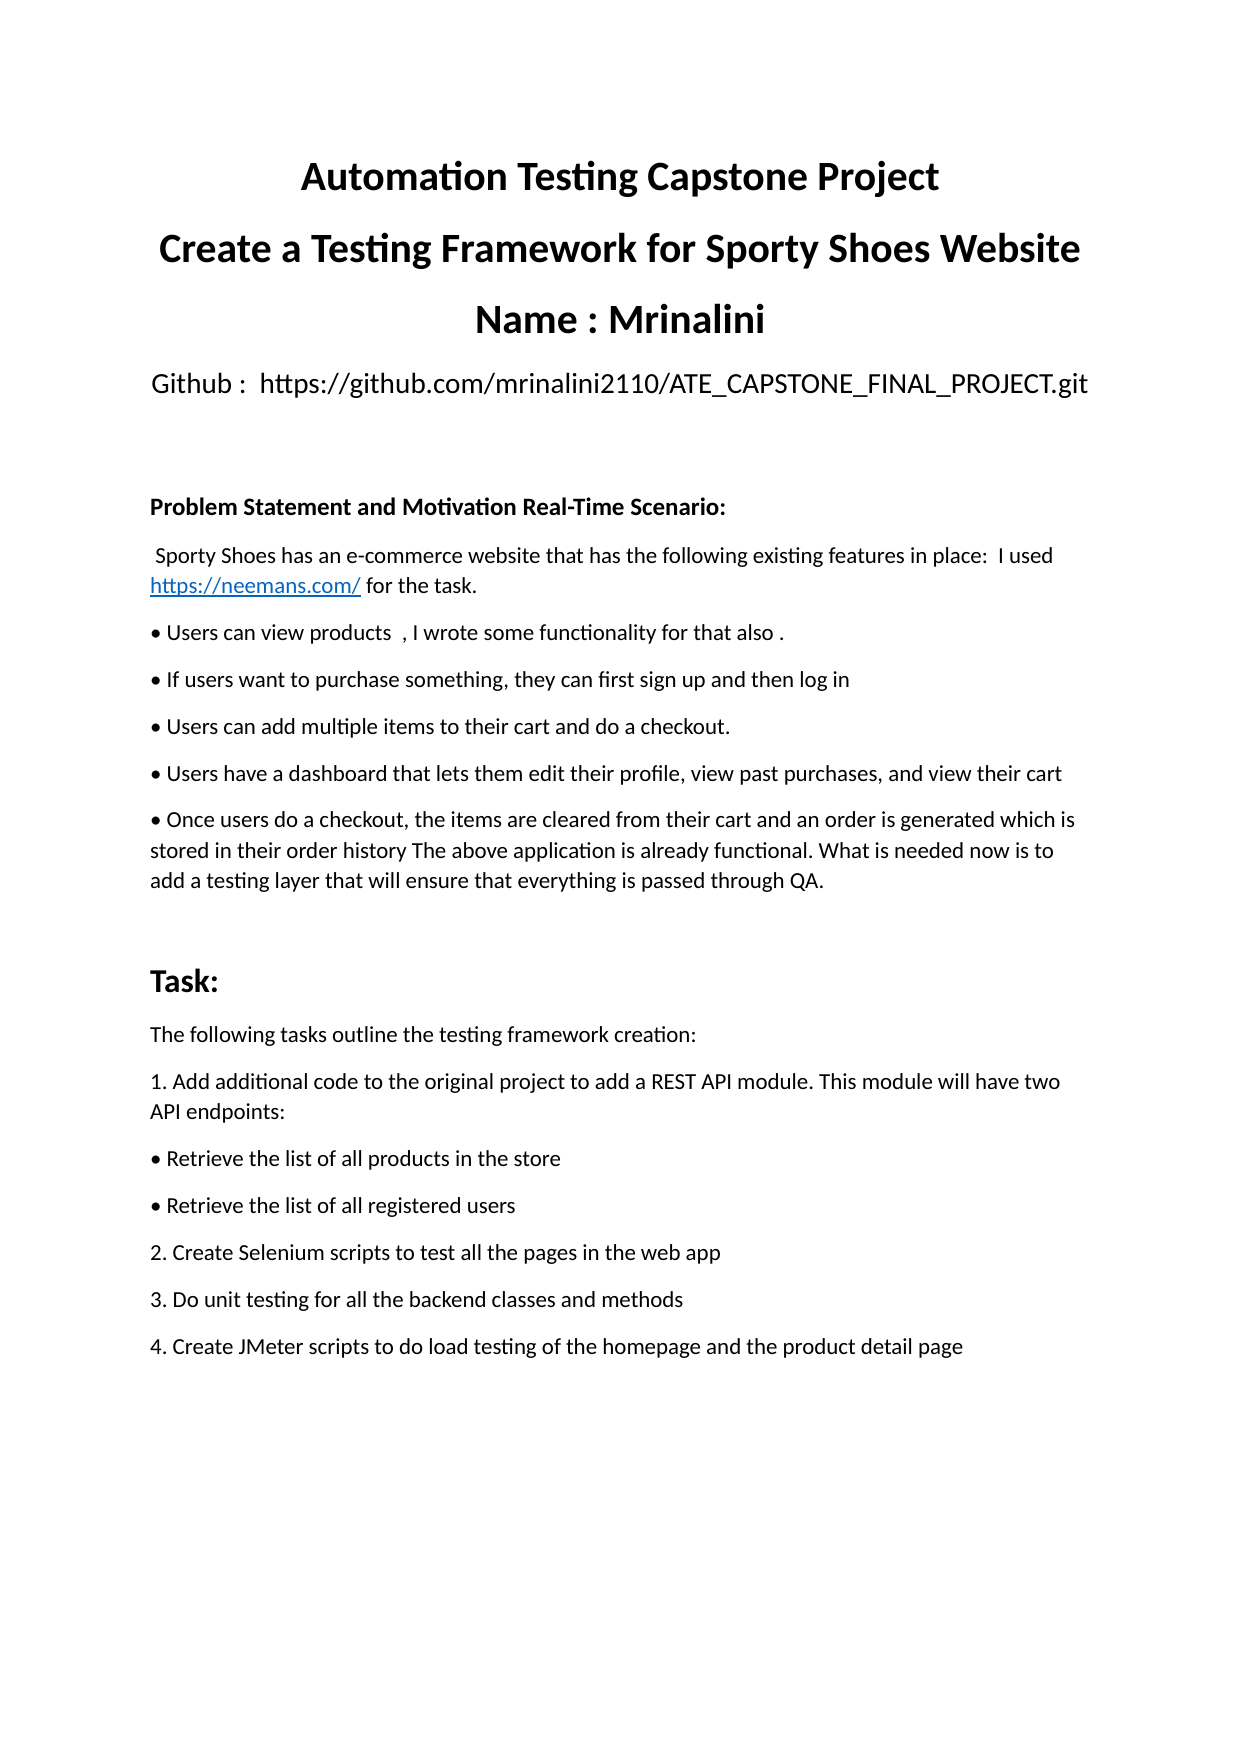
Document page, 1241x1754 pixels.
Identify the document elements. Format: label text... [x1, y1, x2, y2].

text Github : https://github.com/mrinalini2110/ATE_CAPSTONE_FINAL_PROJECT.git [150, 365, 1090, 400]
text 3. Do unit testing for all the backend classes and methods [150, 1285, 1090, 1313]
text Create a Testing Framework for Sporty Shoes Website [150, 222, 1090, 272]
text Task: [150, 960, 1090, 1000]
text • Retrieve the list of all registered users [150, 1191, 1090, 1219]
text 1. Add additional code to the original project to add a REST API module. This module will have two API endpoints: [150, 1067, 1090, 1125]
text • Once users do a checkout, the items are cleared from their cart and an order is generated which is stored in their order history The above application is already functional. What is needed now is to add a testing layer that will ensure that everything is passed through QA. [150, 806, 1090, 894]
text Sporty Shoes has an e-commerce website that has the following existing features in place: I used https://neemans.com/ for the task. [150, 541, 1090, 599]
text • Users can view products , I wrote some functionality for that also . [150, 618, 1090, 646]
text 2. Create Selenium scripts to test all the pages in the web app [150, 1238, 1090, 1266]
text Automation Testing Capstone Project [150, 150, 1090, 201]
text Name : Mrinalini [150, 293, 1090, 344]
text • If users want to purchase something, they can first sign up and then log in [150, 665, 1090, 693]
text The following tasks outline the testing framework creation: [150, 1020, 1090, 1048]
text • Users have a dashboard that lets them edit their profile, view past purchases, and view their cart [150, 759, 1090, 787]
text • Users can add multiple items to their cart and do a checkout. [150, 712, 1090, 740]
text Problem Statement and Motivation Real-Time Scenario: [150, 491, 1090, 522]
text • Retrieve the list of all products in the store [150, 1144, 1090, 1172]
text 4. Create JMeter scripts to do load testing of the homepage and the product detail page [150, 1332, 1090, 1360]
